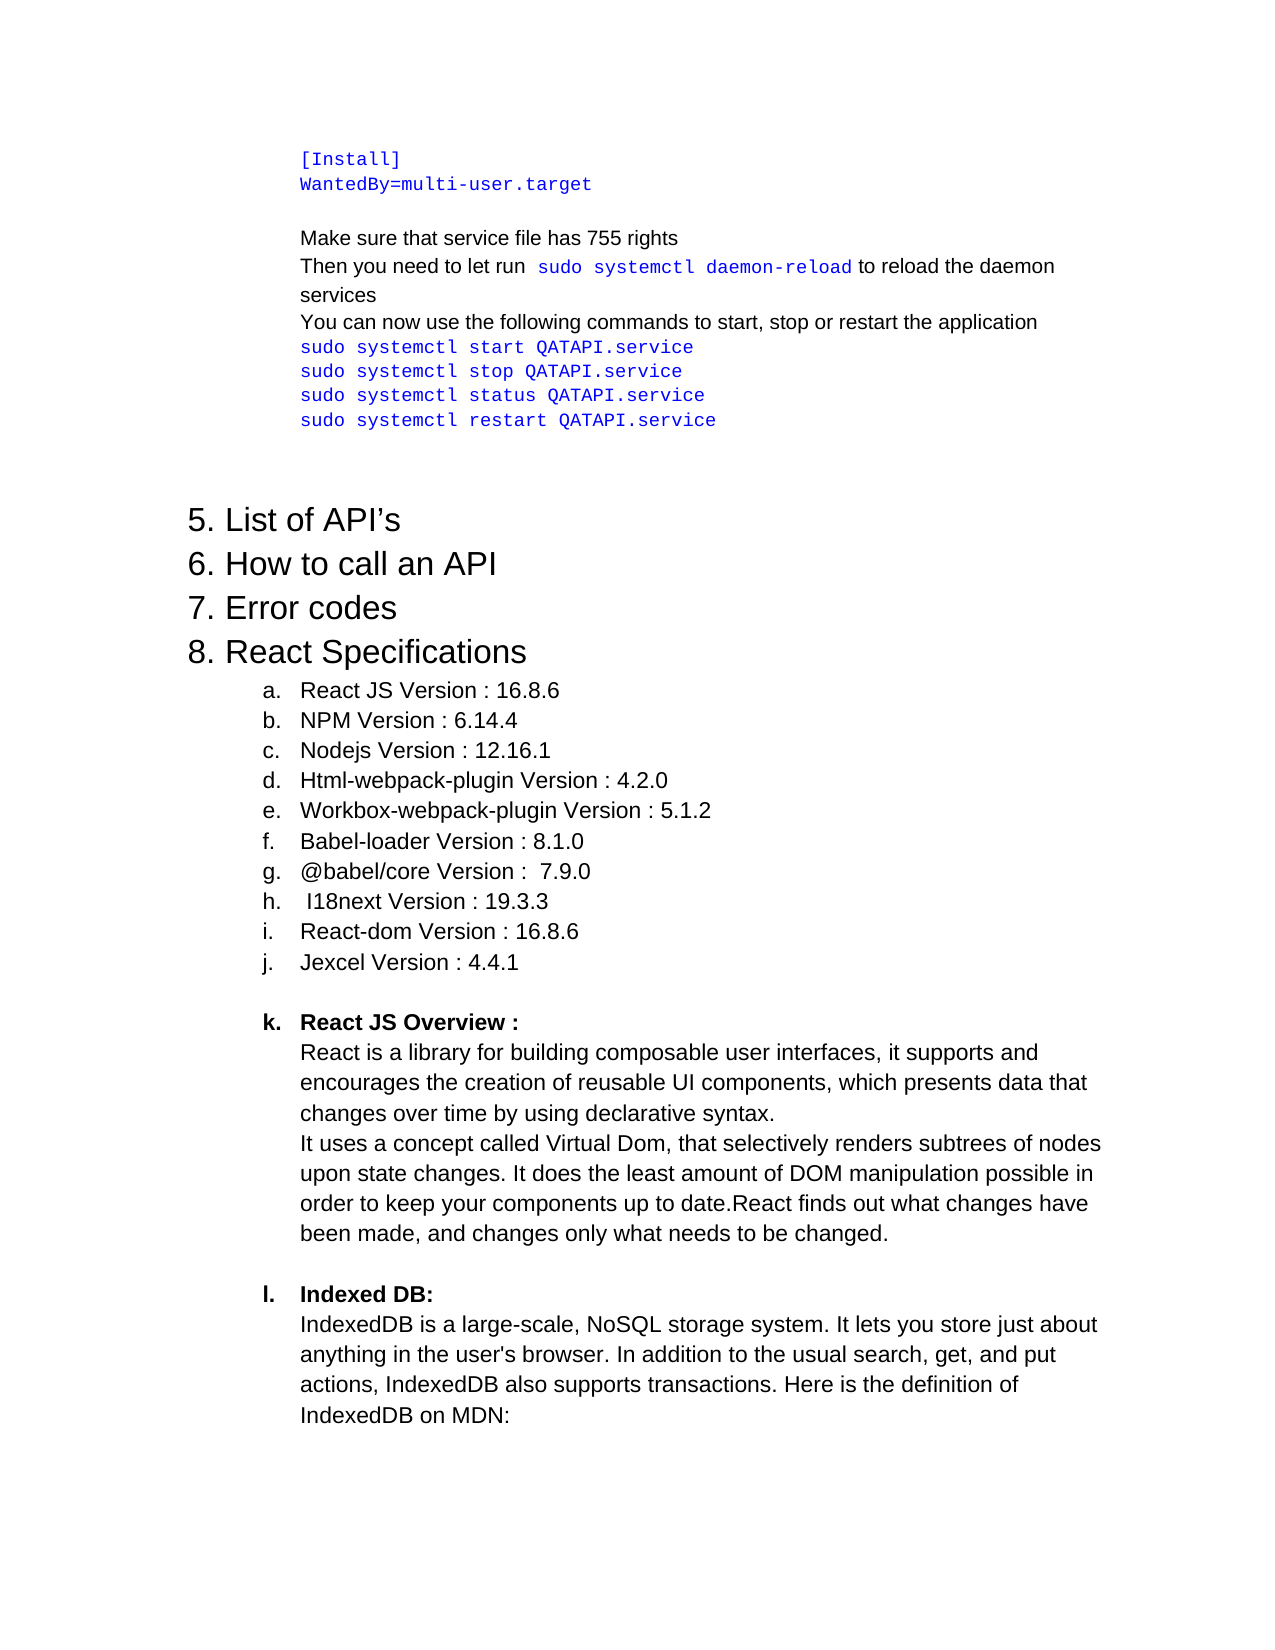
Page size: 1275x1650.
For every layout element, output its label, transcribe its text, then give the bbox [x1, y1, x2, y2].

list React JS Overview : [262, 1009, 1125, 1035]
list @babel/core Version : 7.9.0 [262, 858, 1125, 884]
text Make sure that service file has 755 rights [300, 226, 1125, 250]
list Indexed DB: [262, 1281, 1125, 1307]
text React is a library for building composable user interfaces, it supports and encourages the creation of reusable UI components, which presents data that changes over time by using declarative syntax. [300, 1039, 1125, 1126]
text WantedBy=multi-user.target [300, 174, 1125, 196]
subtitle Error codes [187, 588, 1125, 627]
list Babel-loader Version : 8.1.0 [262, 828, 1125, 854]
subtitle List of API’s [187, 500, 1125, 538]
list Workbox-webpack-plugin Version : 5.1.2 [262, 797, 1125, 824]
list Html-webpack-plugin Version : 4.2.0 [262, 767, 1125, 794]
text sudo systemctl stop QATAPI.service [300, 362, 1125, 383]
list Jexcel Version : 4.4.1 [262, 948, 1125, 975]
text Then you need to let run sudo systemctl daemon-reload to reload the daemon services [300, 254, 1125, 306]
text IndexedDB is a large-scale, NoSQL storage system. It lets you store just about anything in the user's browser. In addition to the usual search, get, and put actions, IndexedDB also supports transactions. Here is the definition of IndexedDB on MDN: [300, 1311, 1125, 1428]
list Nodejs Version : 12.16.1 [262, 737, 1125, 763]
text [Install] [300, 150, 1125, 171]
text sudo systemctl start QATAPI.service [300, 337, 1125, 359]
list React-dom Version : 16.8.6 [262, 918, 1125, 945]
subtitle React Specifications [187, 632, 1125, 671]
text It uses a concept called Virtual Dom, that selectively renders subtrees of nodes upon state changes. It does the least amount of DOM manipulation possible in order to keep your components up to date.React finds out what changes have been made, and changes only what needs to be changed. [300, 1130, 1125, 1247]
text You can now use the following commands to start, stop or restart the application [300, 310, 1125, 334]
list NPM Version : 6.14.4 [262, 707, 1125, 733]
subtitle How to call an API [187, 544, 1125, 583]
list React JS Version : 16.8.6 [262, 677, 1125, 703]
list I18next Version : 19.3.3 [262, 888, 1125, 914]
text sudo systemctl restart QATAPI.service [300, 411, 1125, 432]
text sudo systemctl status QATAPI.service [300, 386, 1125, 407]
